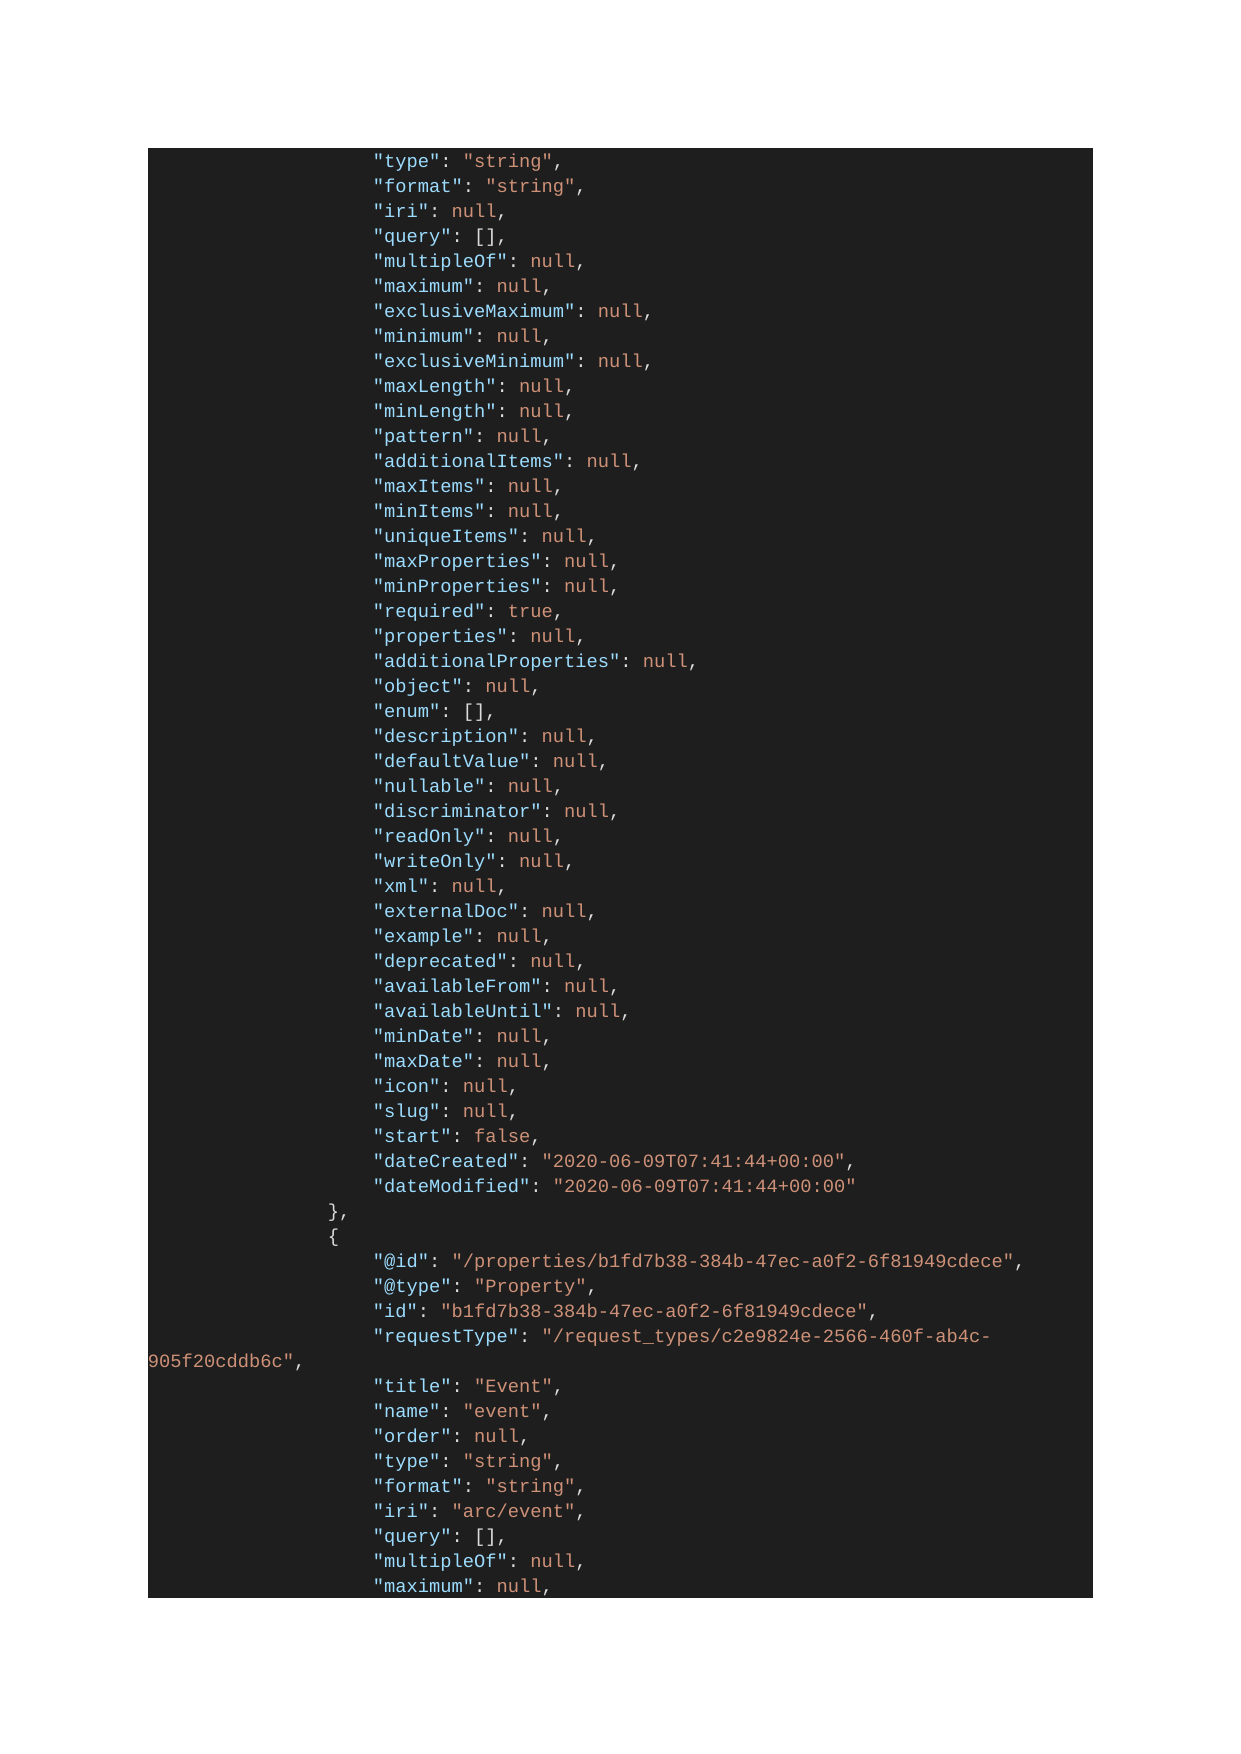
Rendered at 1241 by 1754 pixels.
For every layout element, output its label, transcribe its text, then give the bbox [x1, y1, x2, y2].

text "@id": "/properties/b1fd7b38-384b-47ec-a0f2-6f81949cdece", [148, 1248, 1093, 1273]
text "object": null, [148, 673, 1093, 698]
text "nullable": null, [148, 773, 1093, 798]
text "id": "b1fd7b38-384b-47ec-a0f2-6f81949cdece", [148, 1298, 1093, 1323]
text "multipleOf": null, [148, 1548, 1093, 1573]
text "additionalItems": null, [148, 448, 1093, 473]
text "maxDate": null, [148, 1048, 1093, 1073]
text "query": [], [148, 223, 1093, 248]
text "properties": null, [148, 623, 1093, 648]
text "format": "string", [148, 173, 1093, 198]
text "type": "string", [148, 148, 1093, 173]
text "query": [], [148, 1523, 1093, 1548]
text "icon": null, [148, 1073, 1093, 1098]
text "xml": null, [148, 873, 1093, 898]
text "pattern": null, [148, 423, 1093, 448]
text "maxProperties": null, [148, 548, 1093, 573]
text "slug": null, [148, 1098, 1093, 1123]
text "minLength": null, [148, 398, 1093, 423]
text "exclusiveMinimum": null, [148, 348, 1093, 373]
text "format": "string", [148, 1473, 1093, 1498]
text }, [148, 1198, 1093, 1223]
text "iri": null, [148, 198, 1093, 223]
text "start": false, [148, 1123, 1093, 1148]
text "availableFrom": null, [148, 973, 1093, 998]
text "iri": "arc/event", [148, 1498, 1093, 1523]
text "exclusiveMaximum": null, [148, 298, 1093, 323]
text "multipleOf": null, [148, 248, 1093, 273]
text "minProperties": null, [148, 573, 1093, 598]
text "availableUntil": null, [148, 998, 1093, 1023]
text "uniqueItems": null, [148, 523, 1093, 548]
text "enum": [], [148, 698, 1093, 723]
text "maximum": null, [148, 273, 1093, 298]
text "minimum": null, [148, 323, 1093, 348]
text "readOnly": null, [148, 823, 1093, 848]
text "externalDoc": null, [148, 898, 1093, 923]
text "@type": "Property", [148, 1273, 1093, 1298]
text "additionalProperties": null, [148, 648, 1093, 673]
text "minItems": null, [148, 498, 1093, 523]
text "defaultValue": null, [148, 748, 1093, 773]
text "title": "Event", [148, 1373, 1093, 1398]
text "maximum": null, [148, 1573, 1093, 1598]
text "discriminator": null, [148, 798, 1093, 823]
text "dateModified": "2020-06-09T07:41:44+00:00" [148, 1173, 1093, 1198]
text "deprecated": null, [148, 948, 1093, 973]
text "dateCreated": "2020-06-09T07:41:44+00:00", [148, 1148, 1093, 1173]
text "order": null, [148, 1423, 1093, 1448]
text "minDate": null, [148, 1023, 1093, 1048]
text "writeOnly": null, [148, 848, 1093, 873]
text "maxItems": null, [148, 473, 1093, 498]
text "example": null, [148, 923, 1093, 948]
text "required": true, [148, 598, 1093, 623]
text "description": null, [148, 723, 1093, 748]
text "type": "string", [148, 1448, 1093, 1473]
text "maxLength": null, [148, 373, 1093, 398]
text "name": "event", [148, 1398, 1093, 1423]
text { [148, 1223, 1093, 1248]
text "requestType": "/request_types/c2e9824e-2566-460f-ab4c-905f20cddb6c", [148, 1323, 1093, 1373]
